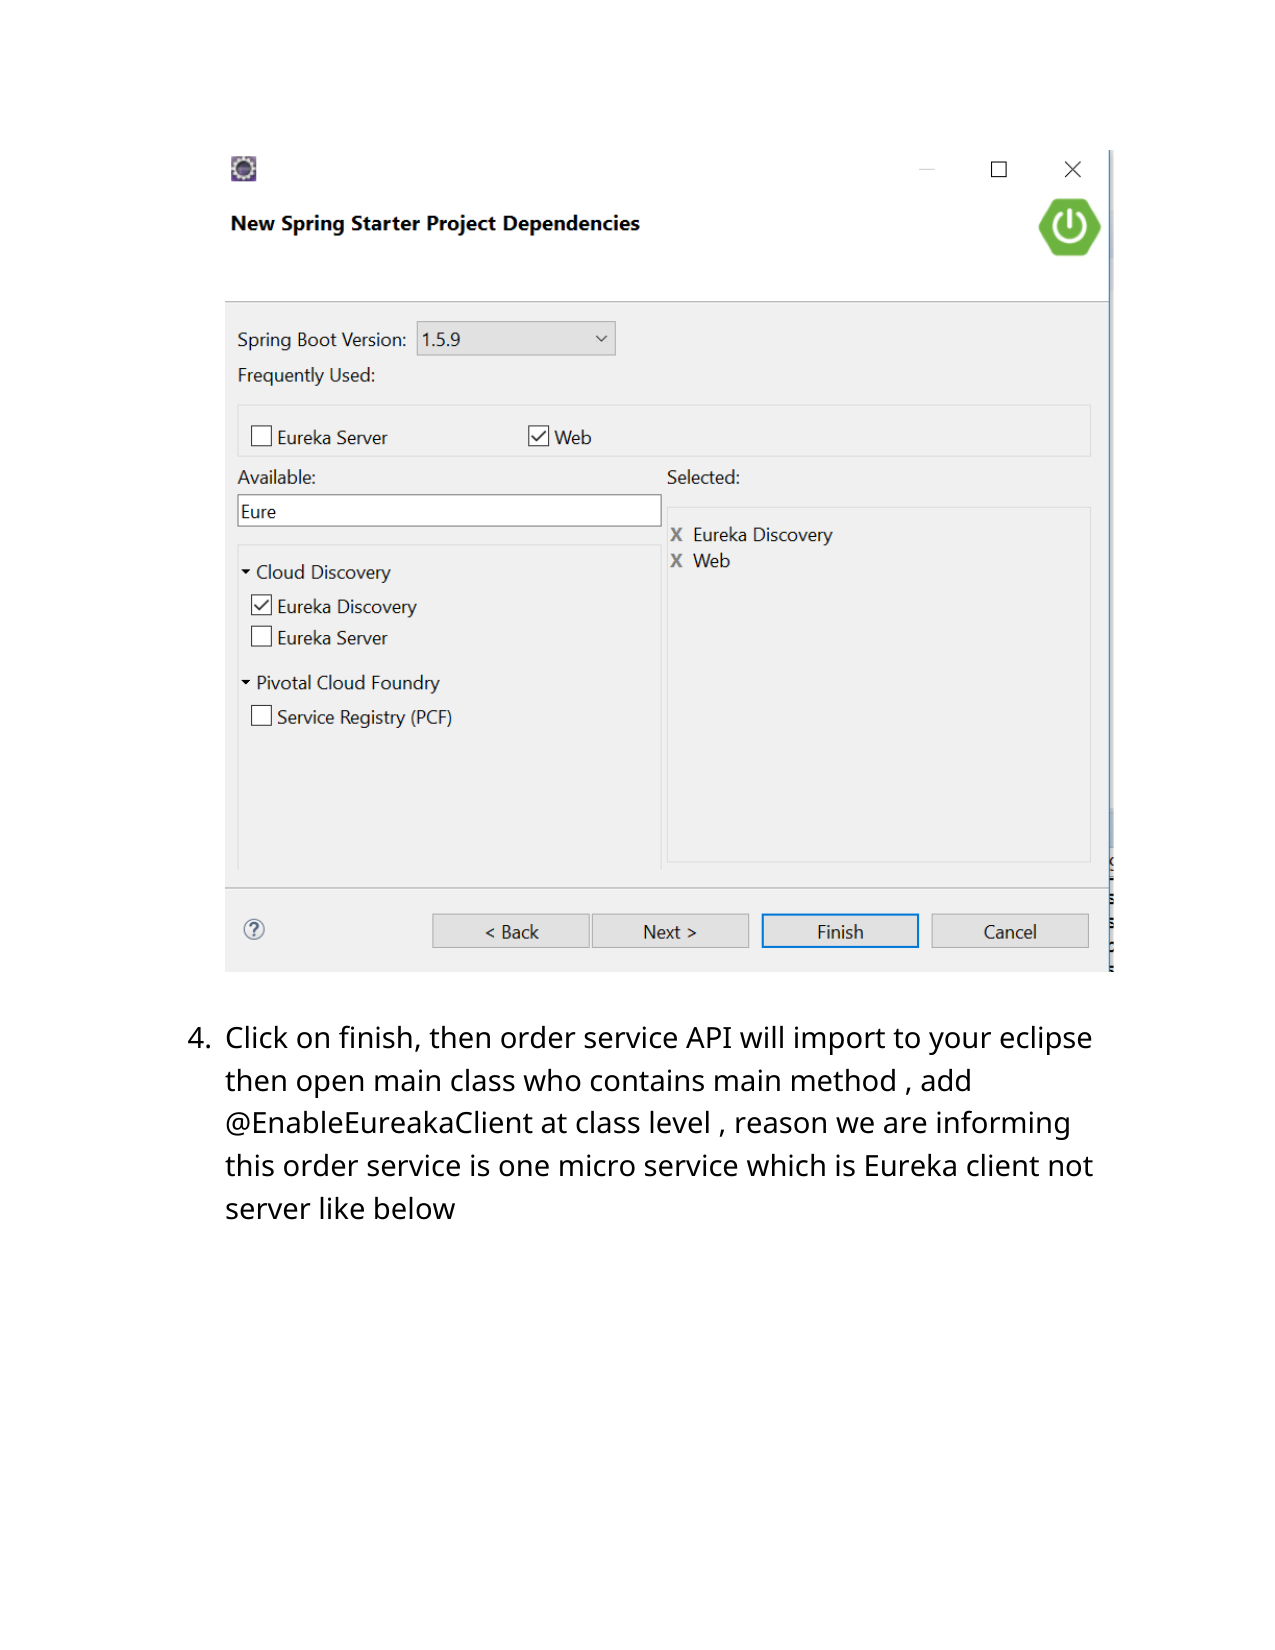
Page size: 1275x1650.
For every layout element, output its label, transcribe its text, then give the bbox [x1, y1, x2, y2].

list Click on finish, then order service API will import to your eclipse then open main class who contains main method , add @EnableEureakaClient at class level , reason we are informing this order service is one micro service which is Eureka client not server like below [187, 1017, 1125, 1228]
picture [225, 150, 1114, 972]
